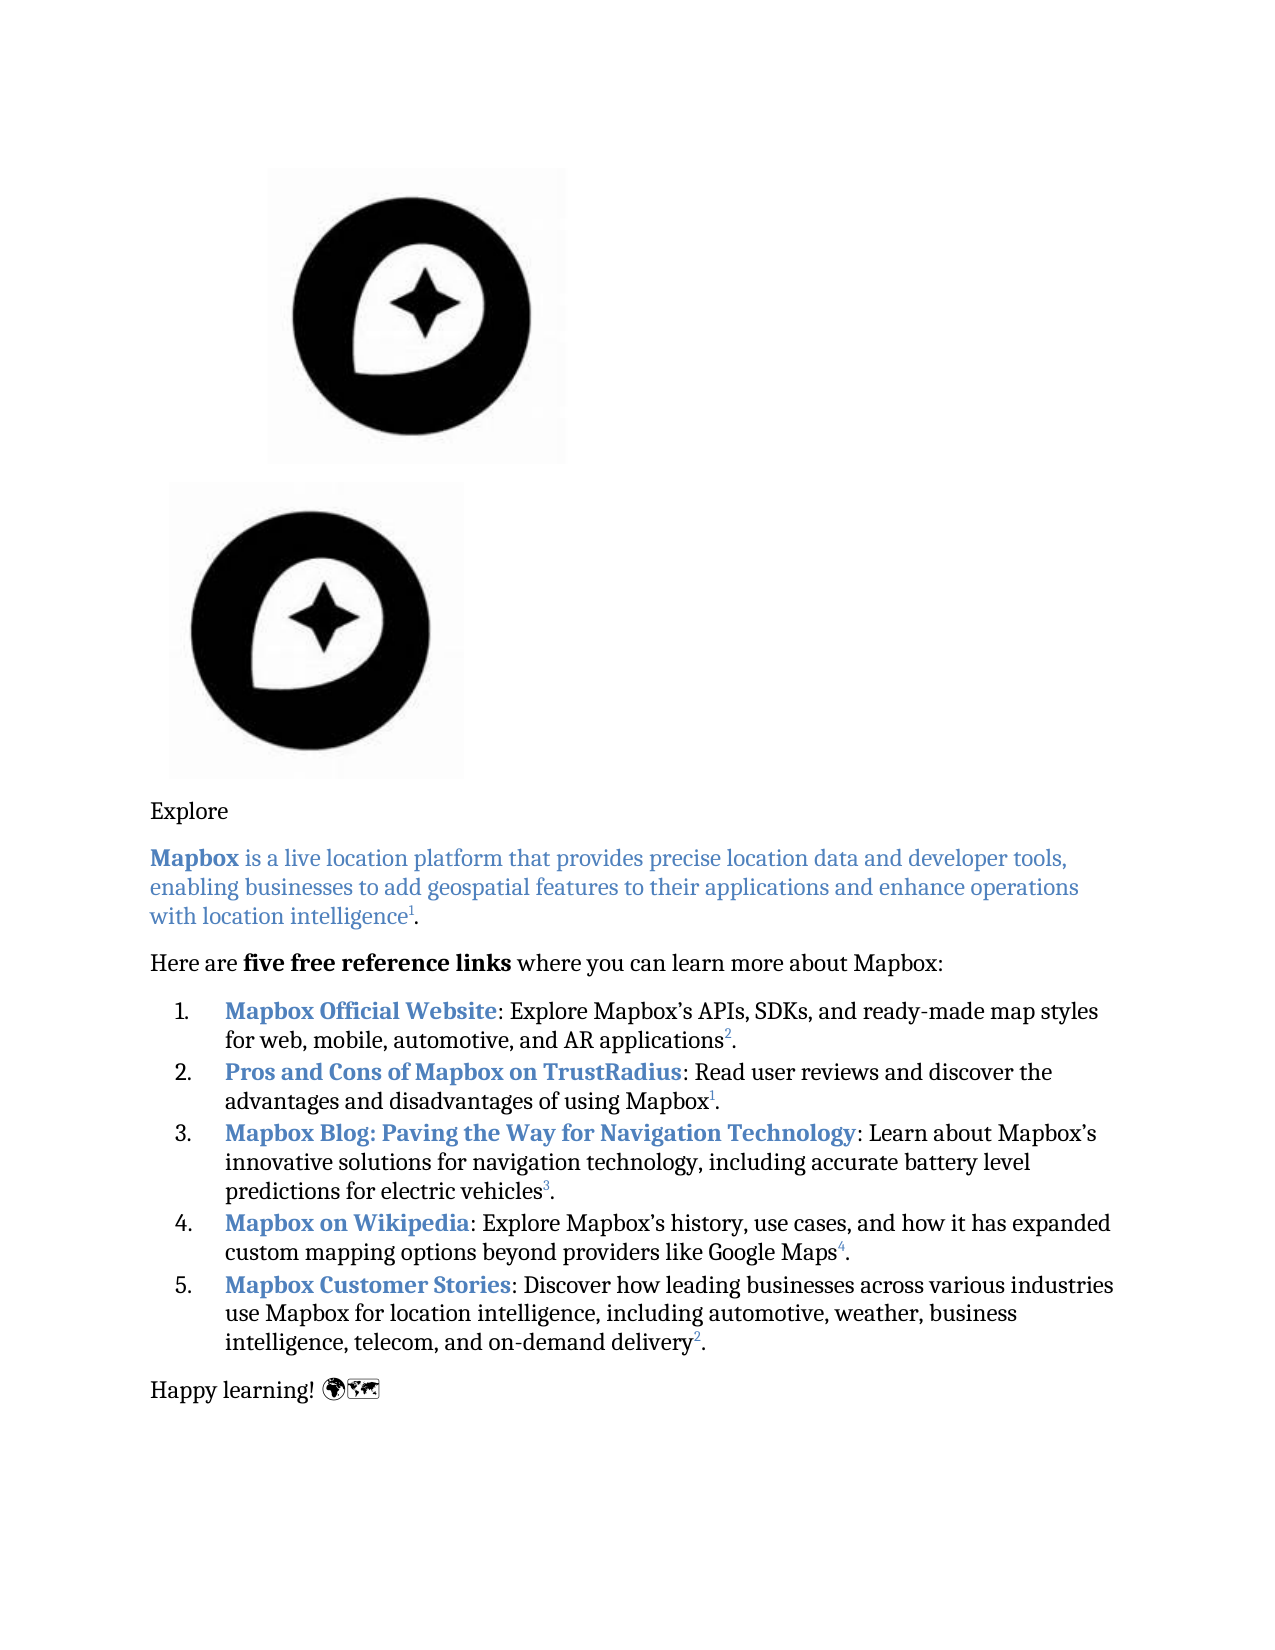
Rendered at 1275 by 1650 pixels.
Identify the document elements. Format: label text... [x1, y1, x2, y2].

text Here are five free reference links where you can learn more about Mapbox: [150, 949, 1125, 978]
list Pros and Cons of Mapbox on TrustRadius: Read user reviews and discover the advantages and disadvantages of using Mapbox1. [175, 1058, 1125, 1116]
list Mapbox Blog: Paving the Way for Navigation Technology: Learn about Mapbox’s innovative solutions for navigation technology, including accurate battery level predictions for electric vehicles3. [175, 1119, 1125, 1206]
picture [168, 168, 669, 464]
list Mapbox Official Website: Explore Mapbox’s APIs, SDKs, and ready-made map styles for web, mobile, automotive, and AR applications2. [175, 997, 1125, 1054]
list Mapbox on Wikipedia: Explore Mapbox’s history, use cases, and how it has expanded custom mapping options beyond providers like Google Maps4. [175, 1209, 1125, 1267]
list Mapbox Customer Stories: Discover how leading businesses across various industries use Mapbox for location intelligence, including automotive, weather, business intelligence, telecom, and on-demand delivery2. [175, 1271, 1125, 1357]
text Mapbox is a live location platform that provides precise location data and developer tools, enabling businesses to add geospatial features to their applications and enhance operations with location intelligence1. [150, 844, 1125, 931]
text Happy learning! 🌍🗺️ [150, 1376, 1125, 1404]
picture [168, 482, 465, 779]
text Explore [150, 797, 1125, 826]
